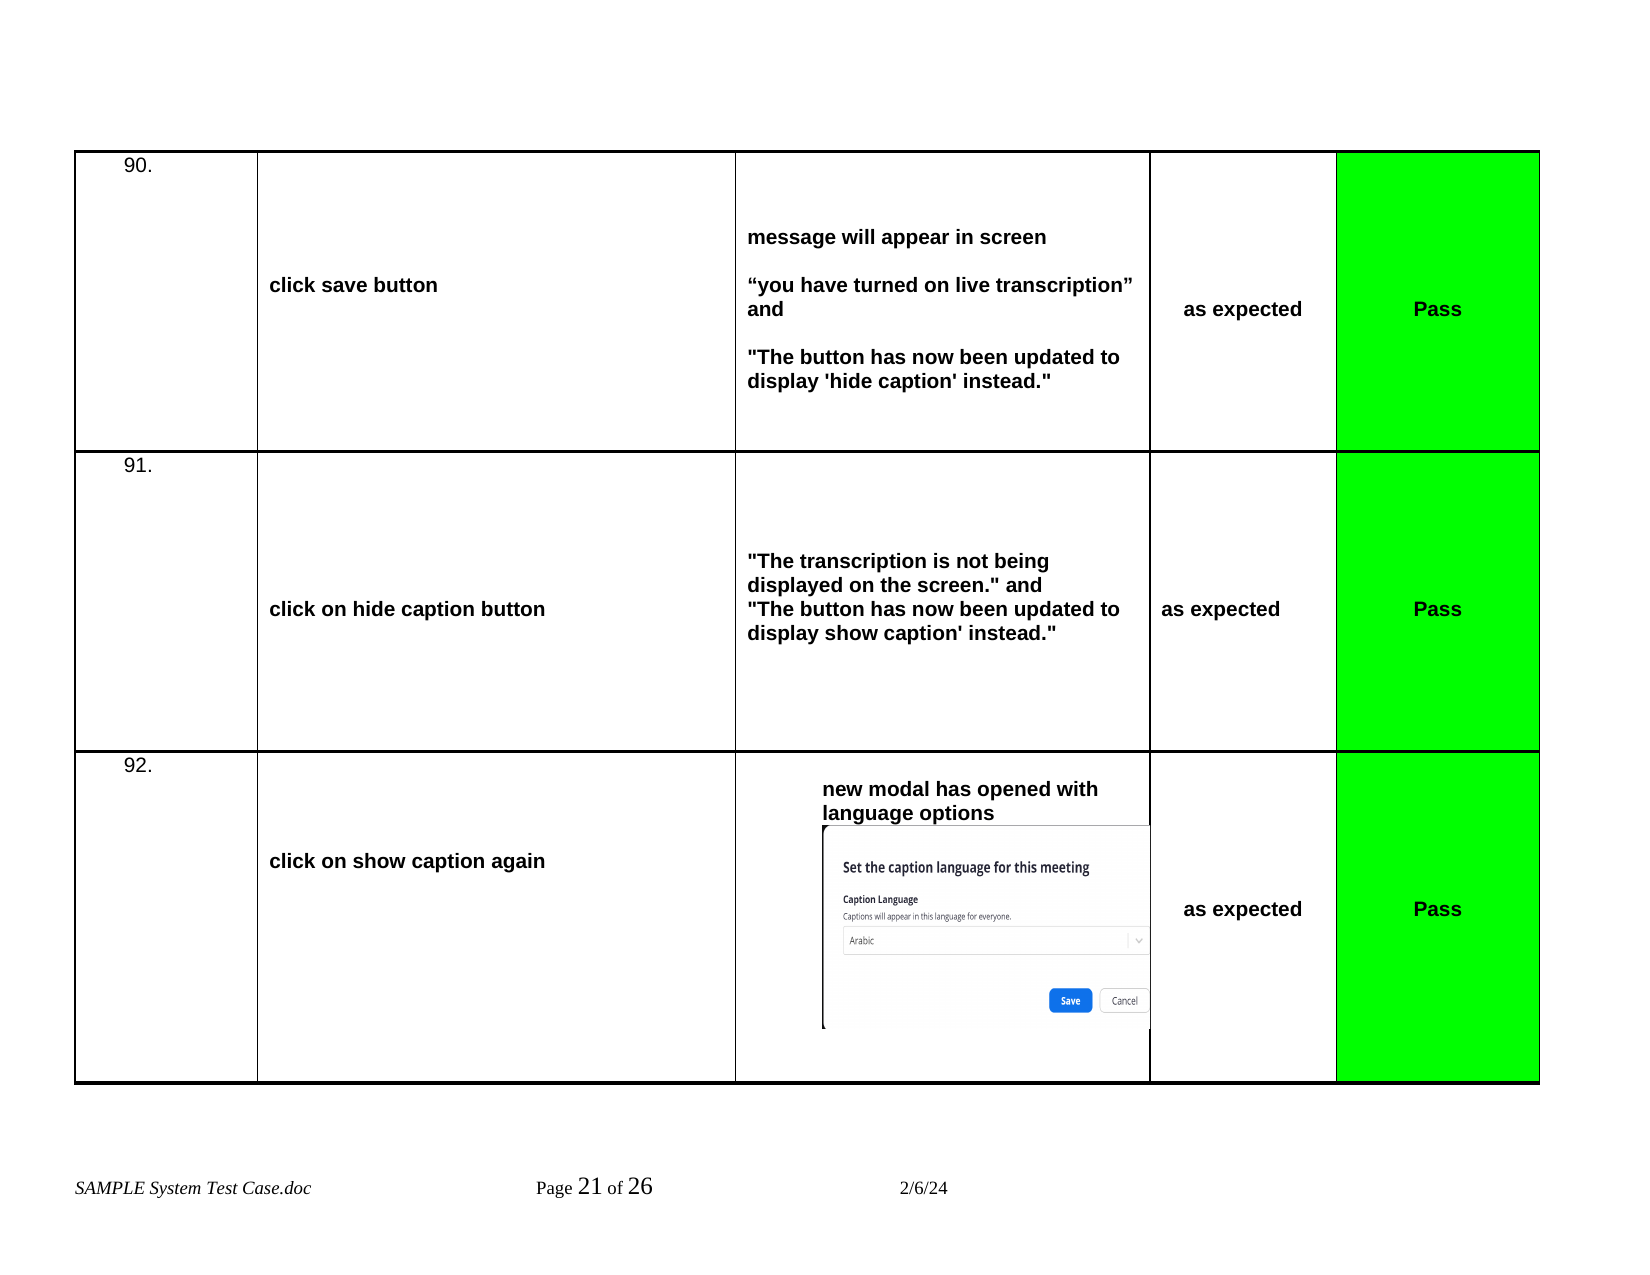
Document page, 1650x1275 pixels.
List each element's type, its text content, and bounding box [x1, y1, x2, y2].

table_cell click on show caption again [258, 753, 735, 1081]
table_cell click save button [258, 153, 735, 450]
table_cell as expected [1151, 753, 1336, 1081]
table_cell message will appear in screen “you have turned on live transcription” and "The button has now been updated to display 'hide caption' instead." [736, 153, 1149, 450]
table_cell Pass [1337, 753, 1539, 1081]
table_cell "The transcription is not being displayed on the screen." and "The button has now been updated to display show caption' instead." [736, 453, 1149, 750]
table_cell [76, 753, 257, 1081]
table_cell Pass [1337, 153, 1539, 450]
table_cell as expected [1151, 153, 1336, 450]
table_cell Pass [1337, 453, 1539, 750]
table_cell click on hide caption button [258, 453, 735, 750]
picture [822, 825, 1150, 1029]
table_cell [76, 453, 257, 750]
table_cell as expected [1151, 453, 1336, 750]
table_cell [76, 153, 257, 450]
table_cell new modal has opened with language options [736, 753, 1149, 1081]
